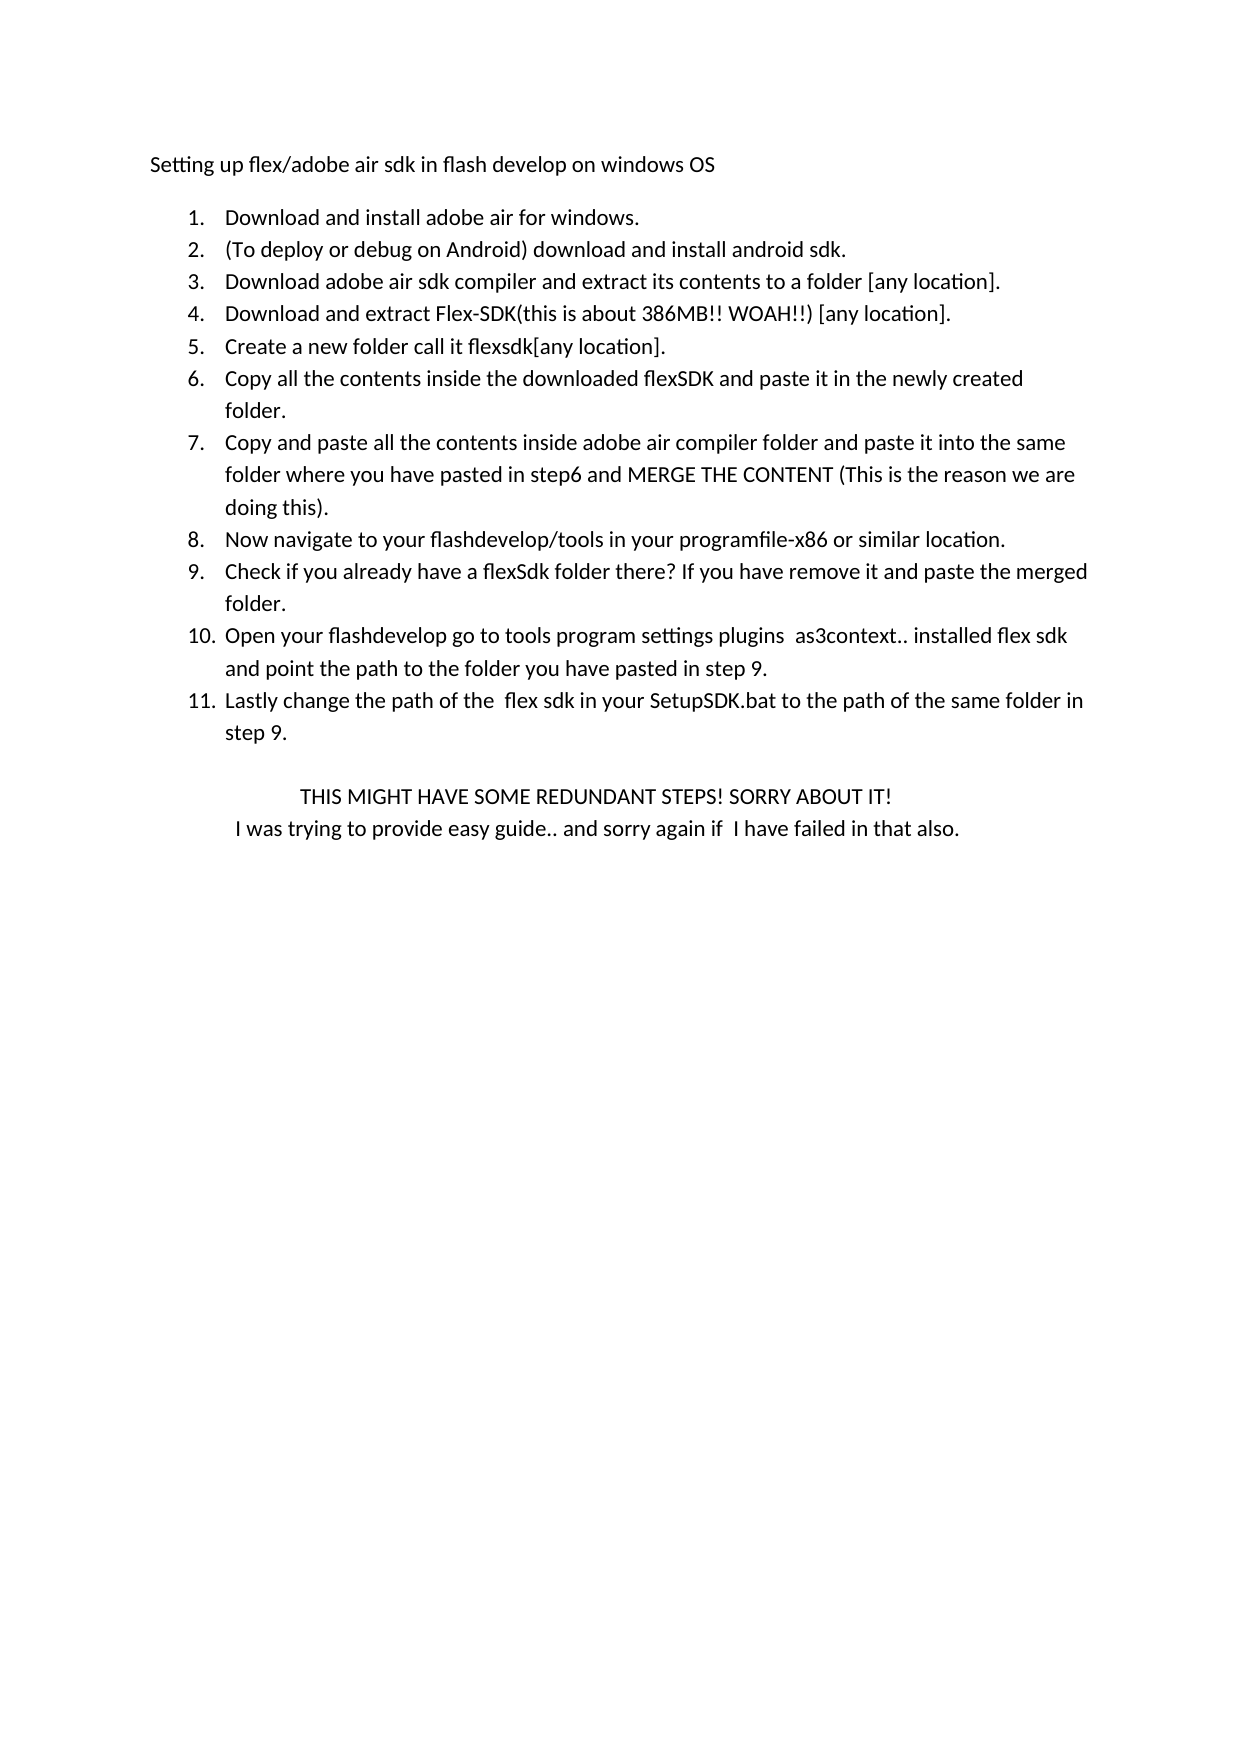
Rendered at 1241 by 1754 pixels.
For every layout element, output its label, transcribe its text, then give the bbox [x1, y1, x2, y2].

list Create a new folder call it flexsdk[any location]. [187, 332, 1090, 360]
list Check if you already have a flexSdk folder there? If you have remove it and paste the merged folder. [187, 557, 1090, 617]
list Download and install adobe air for windows. [187, 203, 1090, 231]
list Download and extract Flex-SDK(this is about 386MB!! WOAH!!) [any location]. [187, 299, 1090, 328]
list Open your flashdevelop go to tools program settings plugins as3context.. installed flex sdk and point the path to the folder you have pasted in step 9. [187, 621, 1090, 682]
text Setting up flex/adobe air sdk in flash develop on windows OS [150, 150, 1090, 178]
list Copy and paste all the contents inside adobe air compiler folder and paste it into the same folder where you have pasted in step6 and MERGE THE CONTENT (This is the reason we are doing this). [187, 428, 1090, 521]
list Now navigate to your flashdevelop/tools in your programfile-x86 or similar location. [187, 525, 1090, 553]
list Download adobe air sdk compiler and extract its contents to a folder [any location]. [187, 267, 1090, 295]
list I was trying to provide easy guide.. and sorry again if I have failed in that also. [225, 814, 1090, 843]
list (To deploy or debug on Android) download and install android sdk. [187, 235, 1090, 263]
list Lastly change the path of the flex sdk in your SetupSDK.bat to the path of the same folder in step 9. [187, 686, 1090, 746]
list Copy all the contents inside the downloaded flexSDK and paste it in the newly created folder. [187, 364, 1090, 424]
list THIS MIGHT HAVE SOME REDUNDANT STEPS! SORRY ABOUT IT! [225, 782, 1090, 810]
